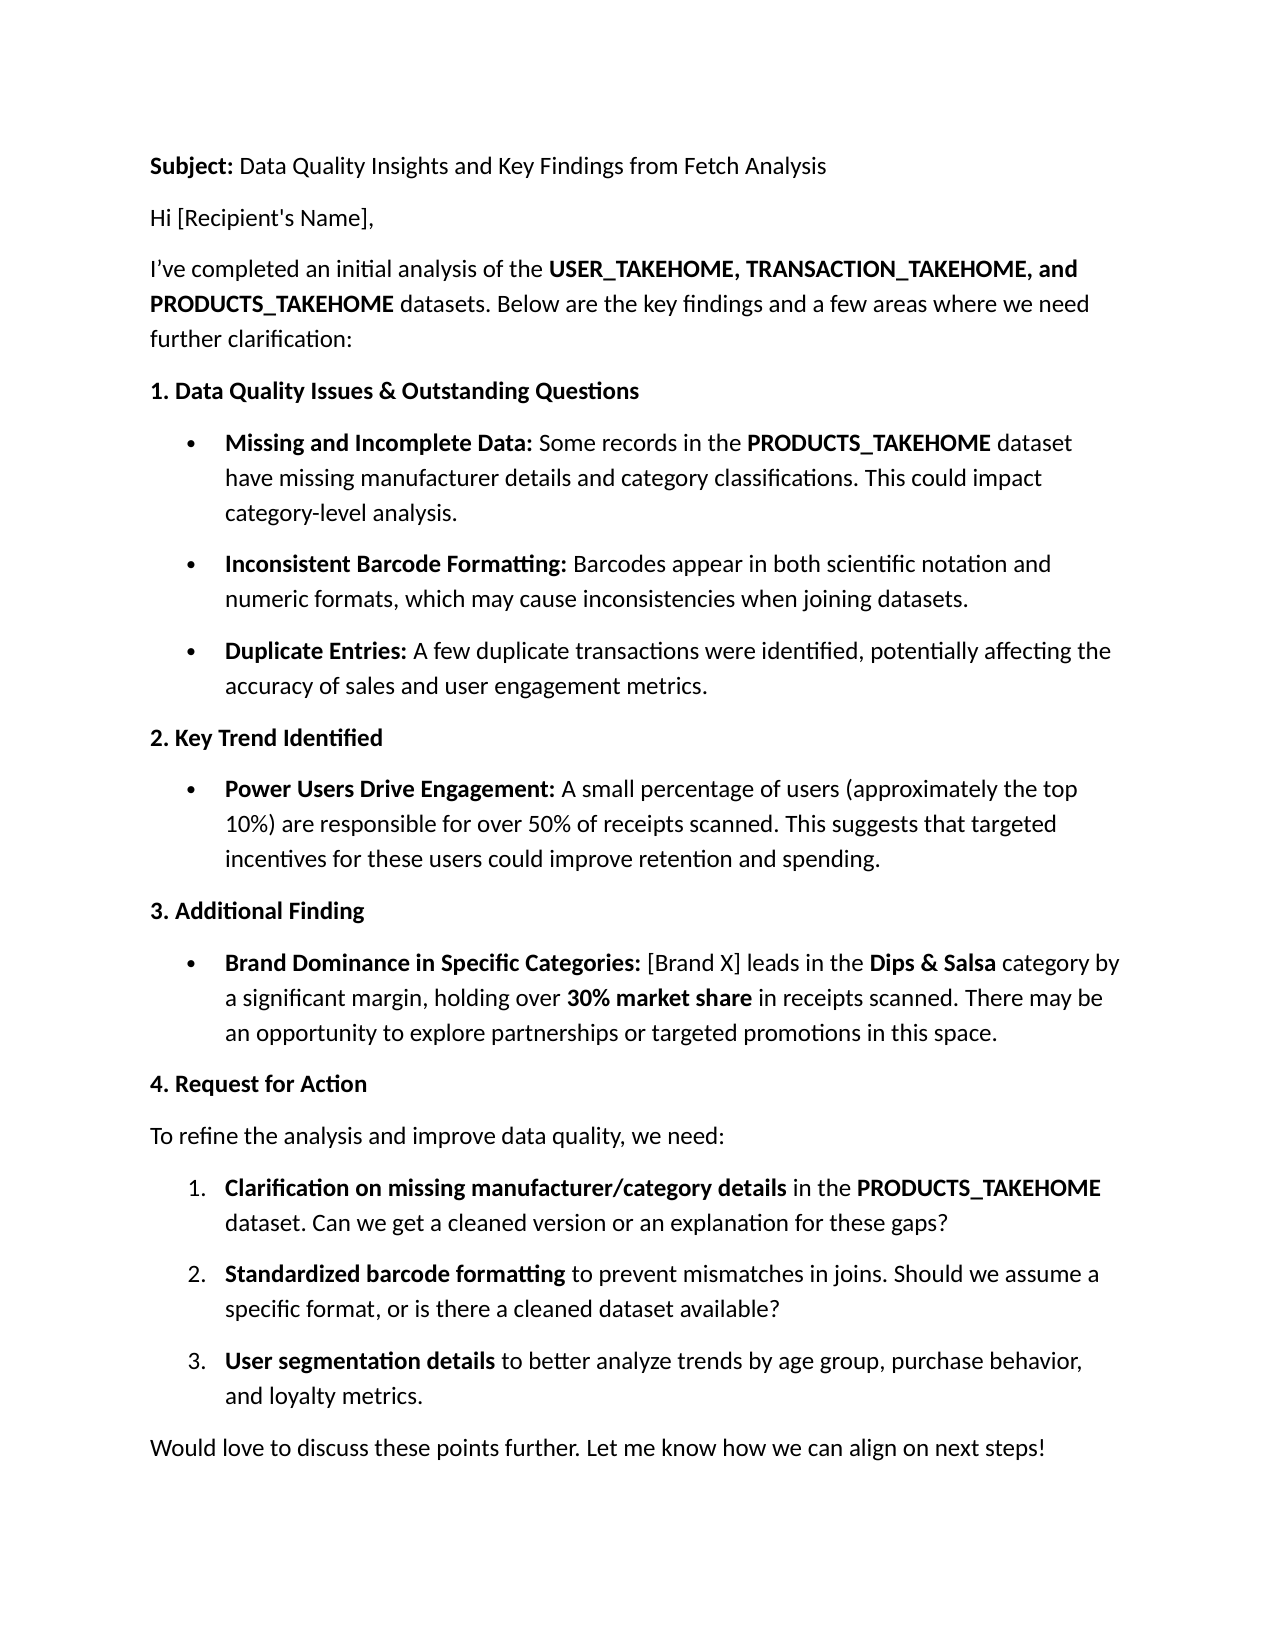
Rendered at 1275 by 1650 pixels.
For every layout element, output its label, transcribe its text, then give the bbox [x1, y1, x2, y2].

text Would love to discuss these points further. Let me know how we can align on next steps! [150, 1432, 1125, 1462]
list Standardized barcode formatting to prevent mismatches in joins. Should we assume a specific format, or is there a cleaned dataset available? [187, 1258, 1125, 1324]
text 1. Data Quality Issues & Outstanding Questions [150, 375, 1125, 406]
list Clarification on missing manufacturer/category details in the PRODUCTS_TAKEHOME dataset. Can we get a cleaned version or an explanation for these gaps? [187, 1172, 1125, 1237]
text 2. Key Trend Identified [150, 722, 1125, 752]
list Missing and Incomplete Data: Some records in the PRODUCTS_TAKEHOME dataset have missing manufacturer details and category classifications. This could impact category-level analysis. [187, 427, 1125, 527]
list Duplicate Entries: A few duplicate transactions were identified, potentially affecting the accuracy of sales and user engagement metrics. [187, 635, 1125, 701]
list Brand Dominance in Specific Categories: [Brand X] leads in the Dips & Salsa category by a significant margin, holding over 30% market share in receipts scanned. There may be an opportunity to explore partnerships or targeted promotions in this space. [187, 947, 1125, 1047]
text 4. Request for Action [150, 1068, 1125, 1099]
text 3. Additional Finding [150, 895, 1125, 926]
list User segmentation details to better analyze trends by age group, purchase behavior, and loyalty metrics. [187, 1345, 1125, 1411]
text To refine the analysis and improve data quality, we need: [150, 1120, 1125, 1151]
text Hi [Recipient's Name], [150, 202, 1125, 232]
text I’ve completed an initial analysis of the USER_TAKEHOME, TRANSACTION_TAKEHOME, and PRODUCTS_TAKEHOME datasets. Below are the key findings and a few areas where we need further clarification: [150, 253, 1125, 354]
text Subject: Data Quality Insights and Key Findings from Fetch Analysis [150, 150, 1125, 181]
list Power Users Drive Engagement: A small percentage of users (approximately the top 10%) are responsible for over 50% of receipts scanned. This suggests that targeted incentives for these users could improve retention and spending. [187, 773, 1125, 874]
list Inconsistent Barcode Formatting: Barcodes appear in both scientific notation and numeric formats, which may cause inconsistencies when joining datasets. [187, 548, 1125, 614]
